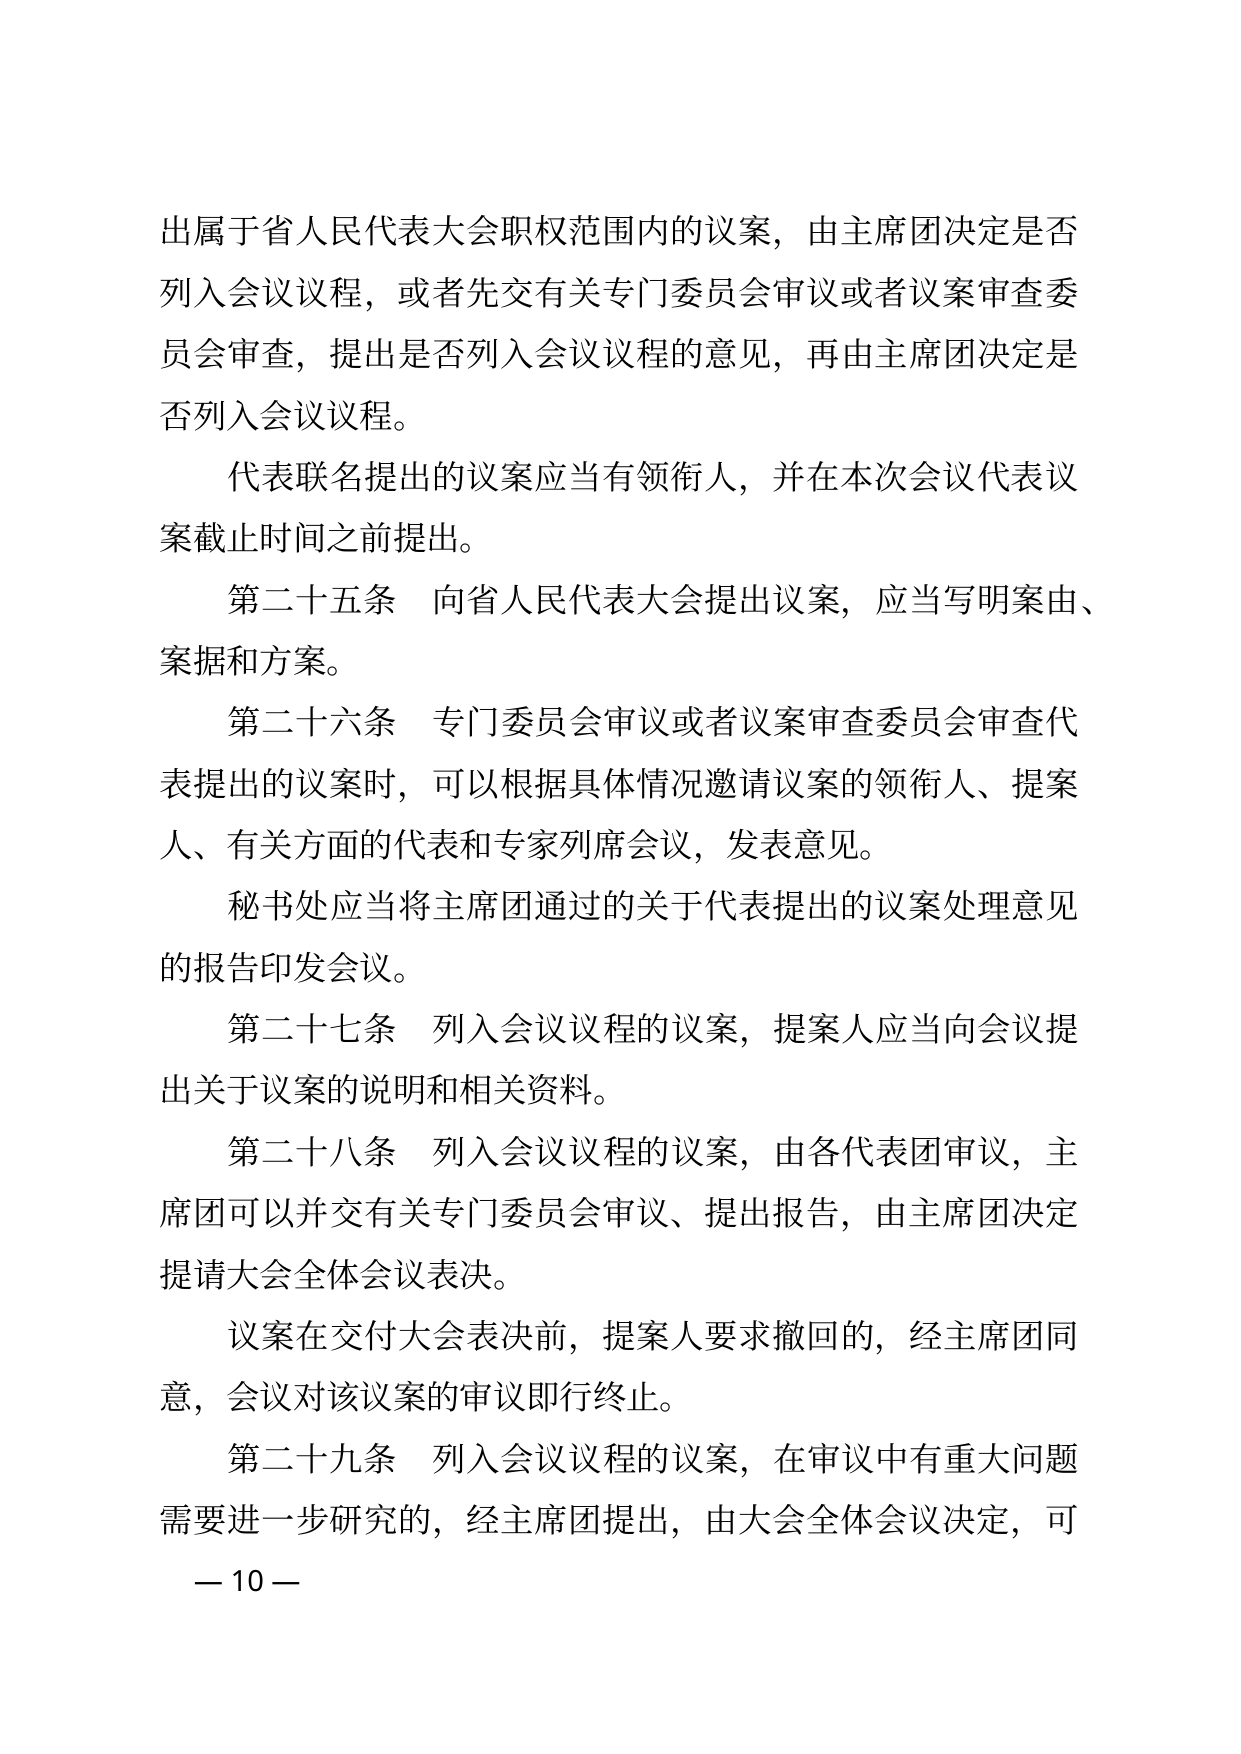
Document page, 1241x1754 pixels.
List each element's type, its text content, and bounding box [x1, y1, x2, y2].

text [159, 195, 1081, 440]
text 第二十八条 列入会议议程的议案，由各代表团审议，主席团可以并交有关专门委员会审议、提出报告，由主席团决定提请大会全体会议表决。 [159, 1115, 1081, 1299]
text 代表联名提出的议案应当有领衔人，并在本次会议代表议案截止时间之前提出。 [159, 440, 1081, 563]
text 第二十五条 向省人民代表大会提出议案，应当写明案由、案据和方案。 [159, 563, 1081, 686]
text 第二十六条 专门委员会审议或者议案审查委员会审查代表提出的议案时，可以根据具体情况邀请议案的领衔人、提案人、有关方面的代表和专家列席会议，发表意见。 [159, 686, 1081, 870]
text 第二十七条 列入会议议程的议案，提案人应当向会议提出关于议案的说明和相关资料。 [159, 992, 1081, 1115]
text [159, 1422, 1081, 1545]
text 议案在交付大会表决前，提案人要求撤回的，经主席团同意，会议对该议案的审议即行终止。 [159, 1299, 1081, 1422]
text 秘书处应当将主席团通过的关于代表提出的议案处理意见的报告印发会议。 [159, 870, 1081, 992]
